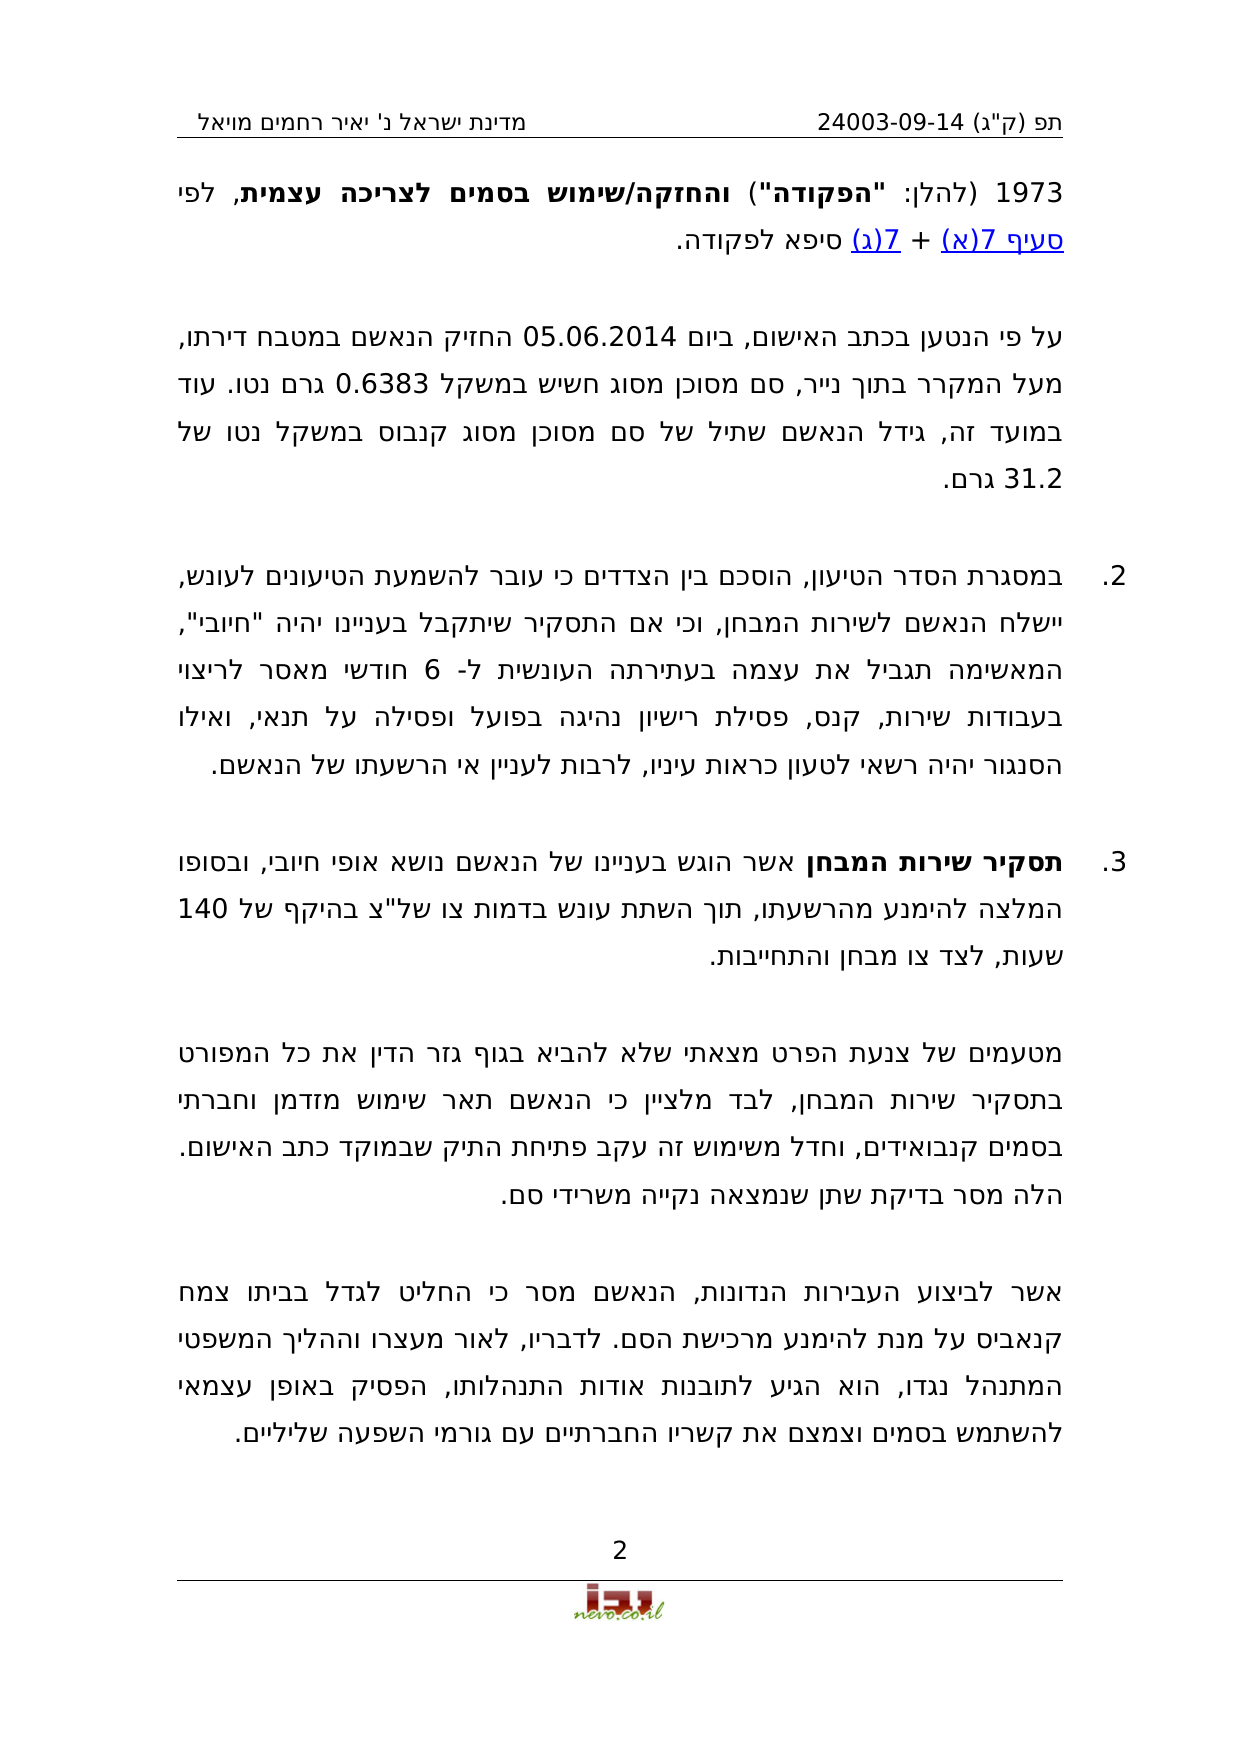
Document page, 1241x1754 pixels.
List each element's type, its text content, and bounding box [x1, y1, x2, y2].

picture [574, 1583, 666, 1621]
list אשר לביצוע העבירות הנדונות, הנאשם מסר כי החליט לגדל בביתו צמח קנאביס על מנת להימנע מרכישת הסם. לדבריו, לאור מעצרו וההליך המשפטי המתנהל נגדו, הוא הגיע לתובנות אודות התנהלותו, הפסיק באופן עצמאי להשתמש בסמים וצמצם את קשריו החברתיים עם גורמי השפעה שליליים. [177, 1276, 1064, 1449]
list תסקיר שירות המבחן אשר הוגש בעניינו של הנאשם נושא אופי חיובי, ובסופו המלצה להימנע מהרשעתו, תוך השתת עונש בדמות צו של"צ בהיקף של 140 שעות, לצד צו מבחן והתחייבות. [177, 846, 1101, 972]
list על פי הנטען בכתב האישום, ביום 05.06.2014 החזיק הנאשם במטבח דירתו, מעל המקרר בתוך נייר, סם מסוכן מסוג חשיש במשקל 0.6383 גרם נטו. עוד במועד זה, גידל הנאשם שתיל של סם מסוכן מסוג קנבוס במשקל נטו של 31.2 גרם. [177, 321, 1064, 495]
list מטעמים של צנעת הפרט מצאתי שלא להביא בגוף גזר הדין את כל המפורט בתסקיר שירות המבחן, לבד מלציין כי הנאשם תאר שימוש מזדמן וחברתי בסמים קנבואידים, וחדל משימוש זה עקב פתיחת התיק שבמוקד כתב האישום. הלה מסר בדיקת שתן שנמצאה נקייה משרידי סם. [177, 1037, 1064, 1211]
list במסגרת הסדר הטיעון, הוסכם בין הצדדים כי עובר להשמעת הטיעונים לעונש, יישלח הנאשם לשירות המבחן, וכי אם התסקיר שיתקבל בעניינו יהיה "חיובי", המאשימה תגביל את עצמה בעתירתה העונשית ל- 6 חודשי מאסר לריצוי בעבודות שירות, קנס, פסילת רישיון נהיגה בפועל ופסילה על תנאי, ואילו הסנגור יהיה רשאי לטעון כראות עיניו, לרבות לעניין אי הרשעתו של הנאשם. [177, 560, 1101, 781]
